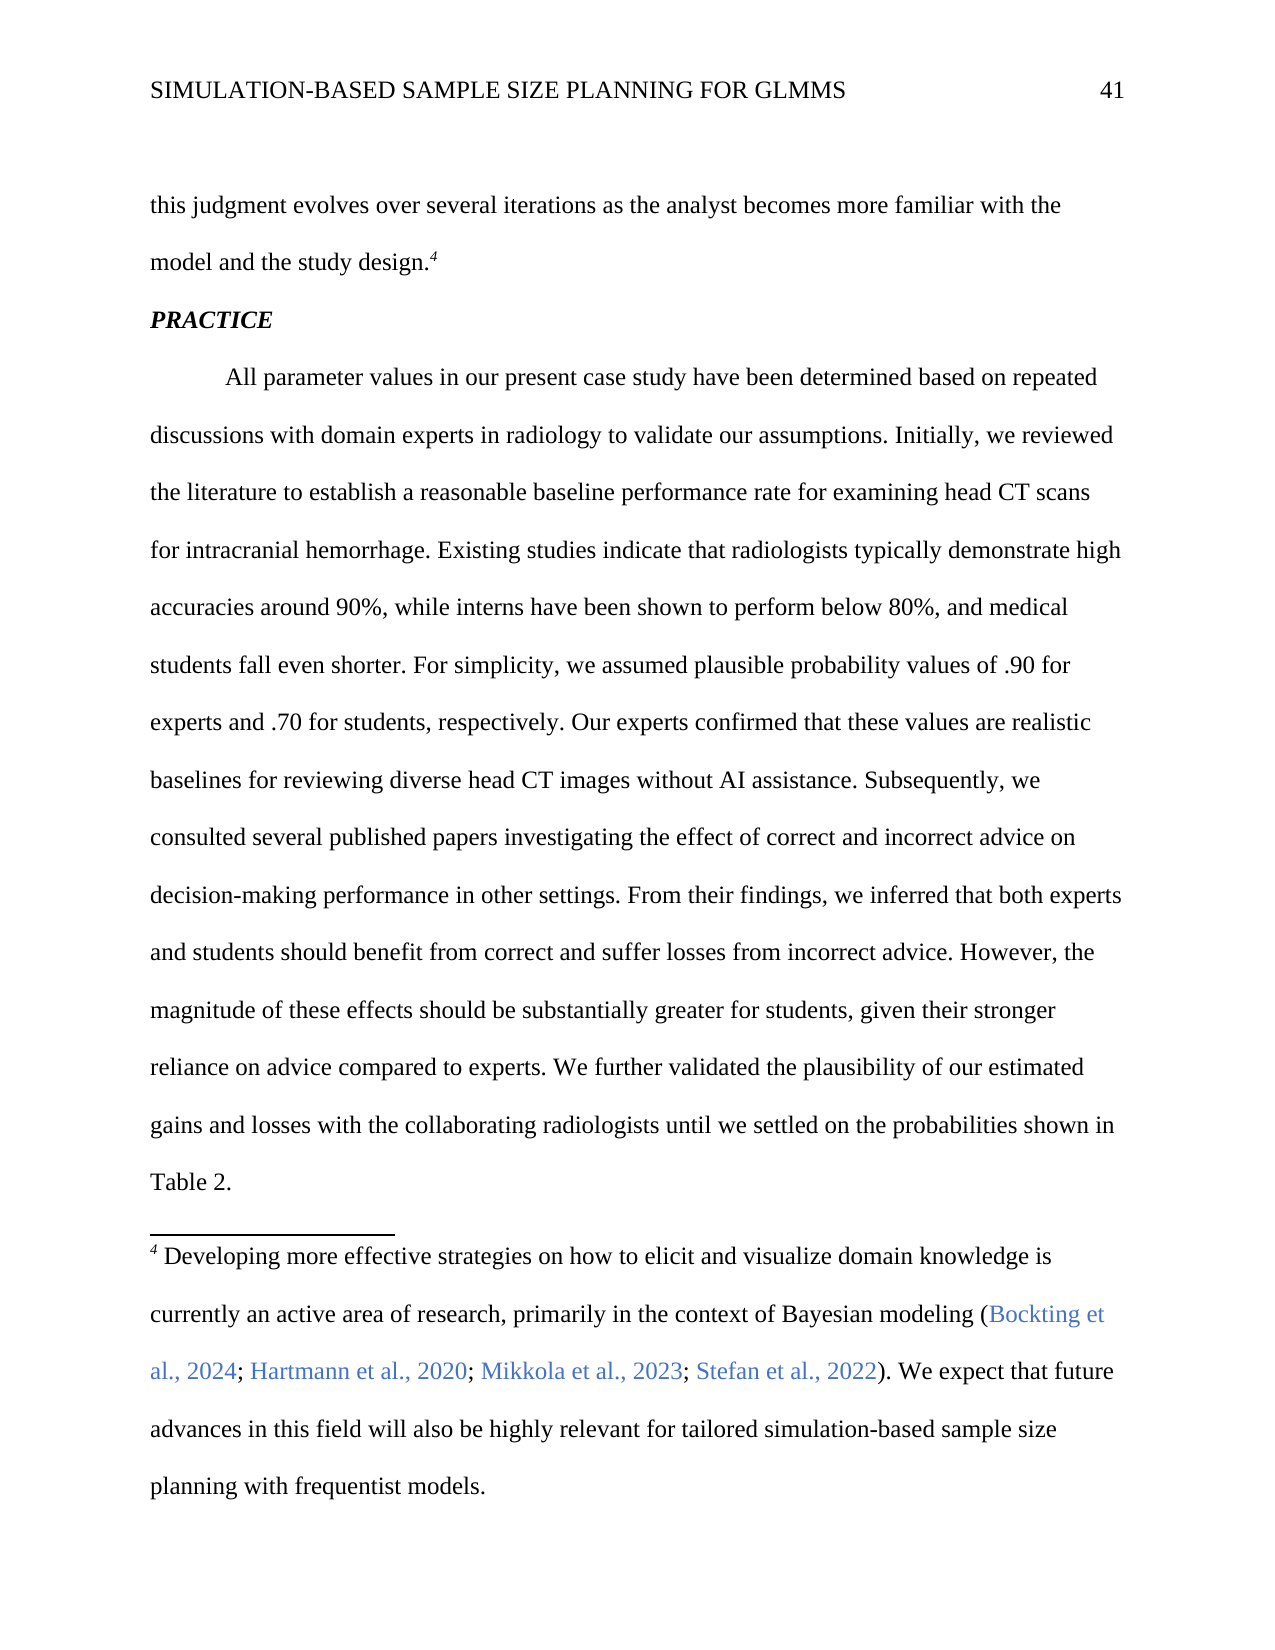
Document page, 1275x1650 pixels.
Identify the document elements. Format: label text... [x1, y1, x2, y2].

subtitle PRACTICE [150, 305, 1125, 334]
